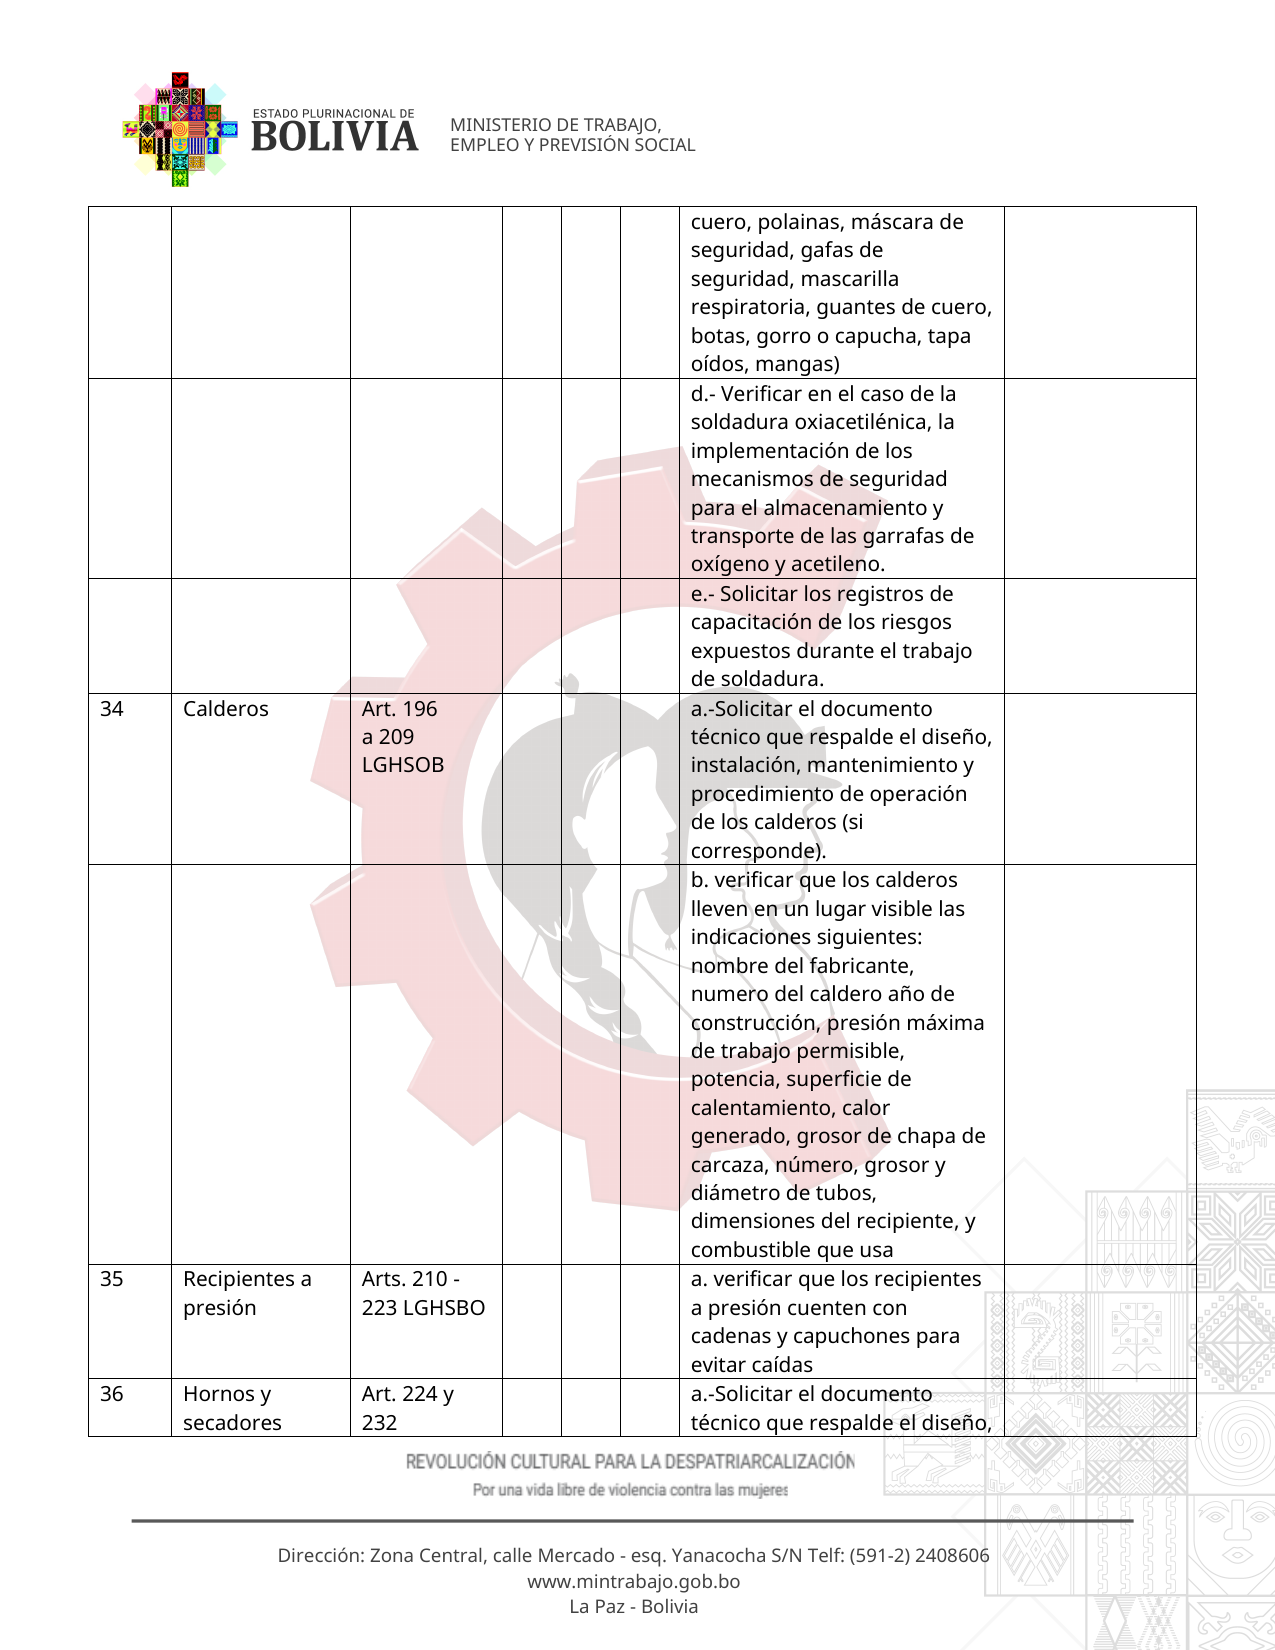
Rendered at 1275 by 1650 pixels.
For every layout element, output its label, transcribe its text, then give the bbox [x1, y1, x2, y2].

table_cell [503, 694, 561, 864]
table_cell Art. 196 a 209 LGHSOB [351, 694, 502, 864]
table_cell [89, 207, 171, 378]
table_cell [172, 379, 350, 578]
table_cell [351, 865, 502, 1263]
table_cell [621, 865, 679, 1263]
table_cell [562, 1379, 620, 1436]
picture [0, 2, 1275, 200]
table_cell a. verificar que los recipientes a presión cuenten con cadenas y capuchones para evitar caídas [680, 1265, 1004, 1378]
table_cell [621, 207, 679, 378]
table_cell [172, 579, 350, 693]
table_cell d.- Verificar en el caso de la soldadura oxiacetilénica, la implementación de los mecanismos de seguridad para el almacenamiento y transporte de las garrafas de oxígeno y acetileno. [680, 379, 1004, 578]
table_cell [562, 579, 620, 693]
table_cell [1005, 694, 1196, 864]
table_cell 35 [89, 1265, 171, 1378]
table_cell [562, 207, 620, 378]
table_cell [351, 579, 502, 693]
table_cell [1005, 865, 1196, 1263]
table_cell [621, 1379, 679, 1436]
table_cell [562, 865, 620, 1263]
table_cell Art. 224 y 232 LGHSOB [351, 1379, 502, 1436]
table_cell [621, 579, 679, 693]
table_cell [562, 379, 620, 578]
table_cell Recipientes a presión [172, 1265, 350, 1378]
table_cell [503, 1379, 561, 1436]
table_cell [172, 207, 350, 378]
table_cell [503, 1265, 561, 1378]
table_cell [503, 865, 561, 1263]
table_cell [503, 207, 561, 378]
table_cell 34 [89, 694, 171, 864]
table_cell 36 [89, 1379, 171, 1436]
table_cell Arts. 210 -223 LGHSBO [351, 1265, 502, 1378]
table_cell [503, 579, 561, 693]
table_cell a.-Solicitar el documento técnico que respalde el diseño, instalación, mantenimiento y procedimiento de operación de los calderos (si corresponde). [680, 694, 1004, 864]
table_cell [1005, 1265, 1196, 1378]
table_cell [351, 379, 502, 578]
table_cell Hornos y secadores [172, 1379, 350, 1436]
table_cell [89, 865, 171, 1263]
table_cell [89, 579, 171, 693]
table_cell [1005, 207, 1196, 378]
table_cell [172, 865, 350, 1263]
table_cell [503, 379, 561, 578]
table_cell [562, 1265, 620, 1378]
table_cell [89, 379, 171, 578]
table_cell [621, 1265, 679, 1378]
table_cell Calderos [172, 694, 350, 864]
table_cell [351, 207, 502, 378]
table_cell b. verificar que los calderos lleven en un lugar visible las indicaciones siguientes: nombre del fabricante, numero del caldero año de construcción, presión máxima de trabajo permisible, potencia, superficie de calentamiento, calor generado, grosor de chapa de carcaza, número, grosor y diámetro de tubos, dimensiones del recipiente, y combustible que usa [680, 865, 1004, 1263]
table_cell [621, 694, 679, 864]
table_cell e.- Solicitar los registros de capacitación de los riesgos expuestos durante el trabajo de soldadura. [680, 579, 1004, 693]
table_cell [1005, 379, 1196, 578]
table_cell [1005, 579, 1196, 693]
table_cell [562, 694, 620, 864]
table_cell [621, 379, 679, 578]
table_cell [1005, 1379, 1196, 1436]
picture [883, 1089, 1275, 1650]
